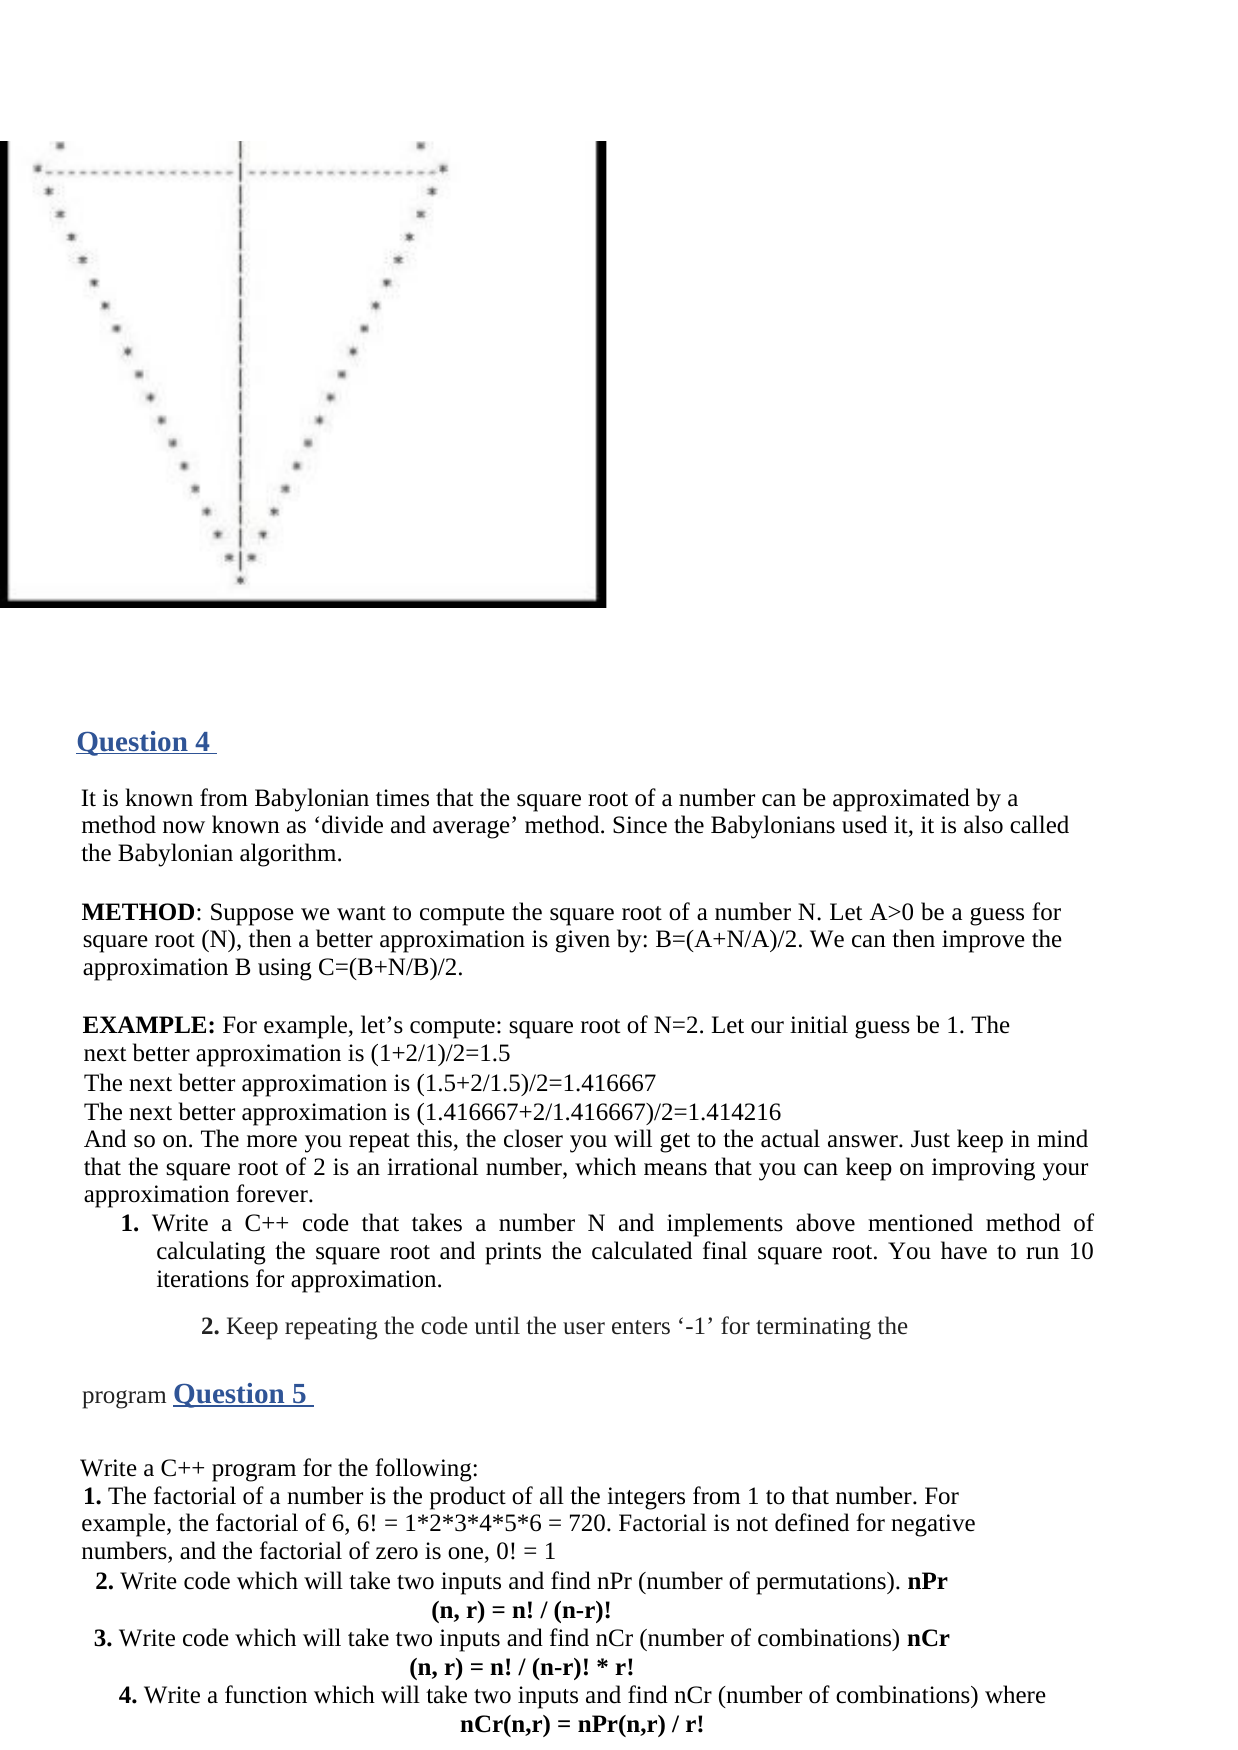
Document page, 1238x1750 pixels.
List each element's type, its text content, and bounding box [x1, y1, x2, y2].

text The next better approximation is (1.5+2/1.5)/2=1.416667 [84, 1068, 1119, 1097]
text 1. The factorial of a number is the product of all the integers from 1 to that number. For example, the factorial of 6, 6! = 1*2*3*4*5*6 = 720. Factorial is not defined for negative numbers, and the factorial of zero is one, 0! = 1 [81, 1482, 981, 1564]
text 2. Keep repeating the code until the user enters ‘-1’ for terminating the program Question 5 [82, 1311, 998, 1409]
text METHOD: Suppose we want to compute the square root of a number N. Let A>0 be a guess for square root (N), then a better approximation is given by: B=(A+N/A)/2. We can then improve the approximation B using C=(B+N/B)/2. [81, 898, 1063, 980]
text 1. Write a C++ code that takes a number N and implements above mentioned method of calculating the square root and prints the calculated final square root. You have to run 10 iterations for approximation. [120, 1209, 1096, 1293]
text EXAMPLE: For example, let’s compute: square root of N=2. Let our initial guess be 1. The next better approximation is (1+2/1)/2=1.5 [82, 1012, 1016, 1067]
text It is known from Babylonian times that the square root of a number can be approximated by a method now known as ‘divide and average’ method. Since the Babylonians used it, it is also called the Babylonian algorithm. [81, 784, 1076, 866]
picture [0, 141, 607, 608]
text The next better approximation is (1.416667+2/1.416667)/2=1.414216 [84, 1097, 1119, 1126]
text Write a C++ program for the following: [80, 1453, 1119, 1482]
text 3. Write code which will take two inputs and find nCr (number of combinations) nCr (n, r) = n! / (n-r)! * r! [91, 1624, 953, 1681]
text 4. Write a function which will take two inputs and find nCr (number of combinations) where nCr(n,r) = nPr(n,r) / r! [116, 1681, 1049, 1738]
text And so on. The more you repeat this, the closer you will get to the actual answer. Just keep in mind that the square root of 2 is an irrational number, which means that you can keep on improving your approximation forever. [83, 1126, 1089, 1208]
text Question 4 [76, 724, 1119, 757]
text 2. Write code which will take two inputs and find nPr (number of permutations). nPr (n, r) = n! / (n-r)! [92, 1566, 951, 1624]
